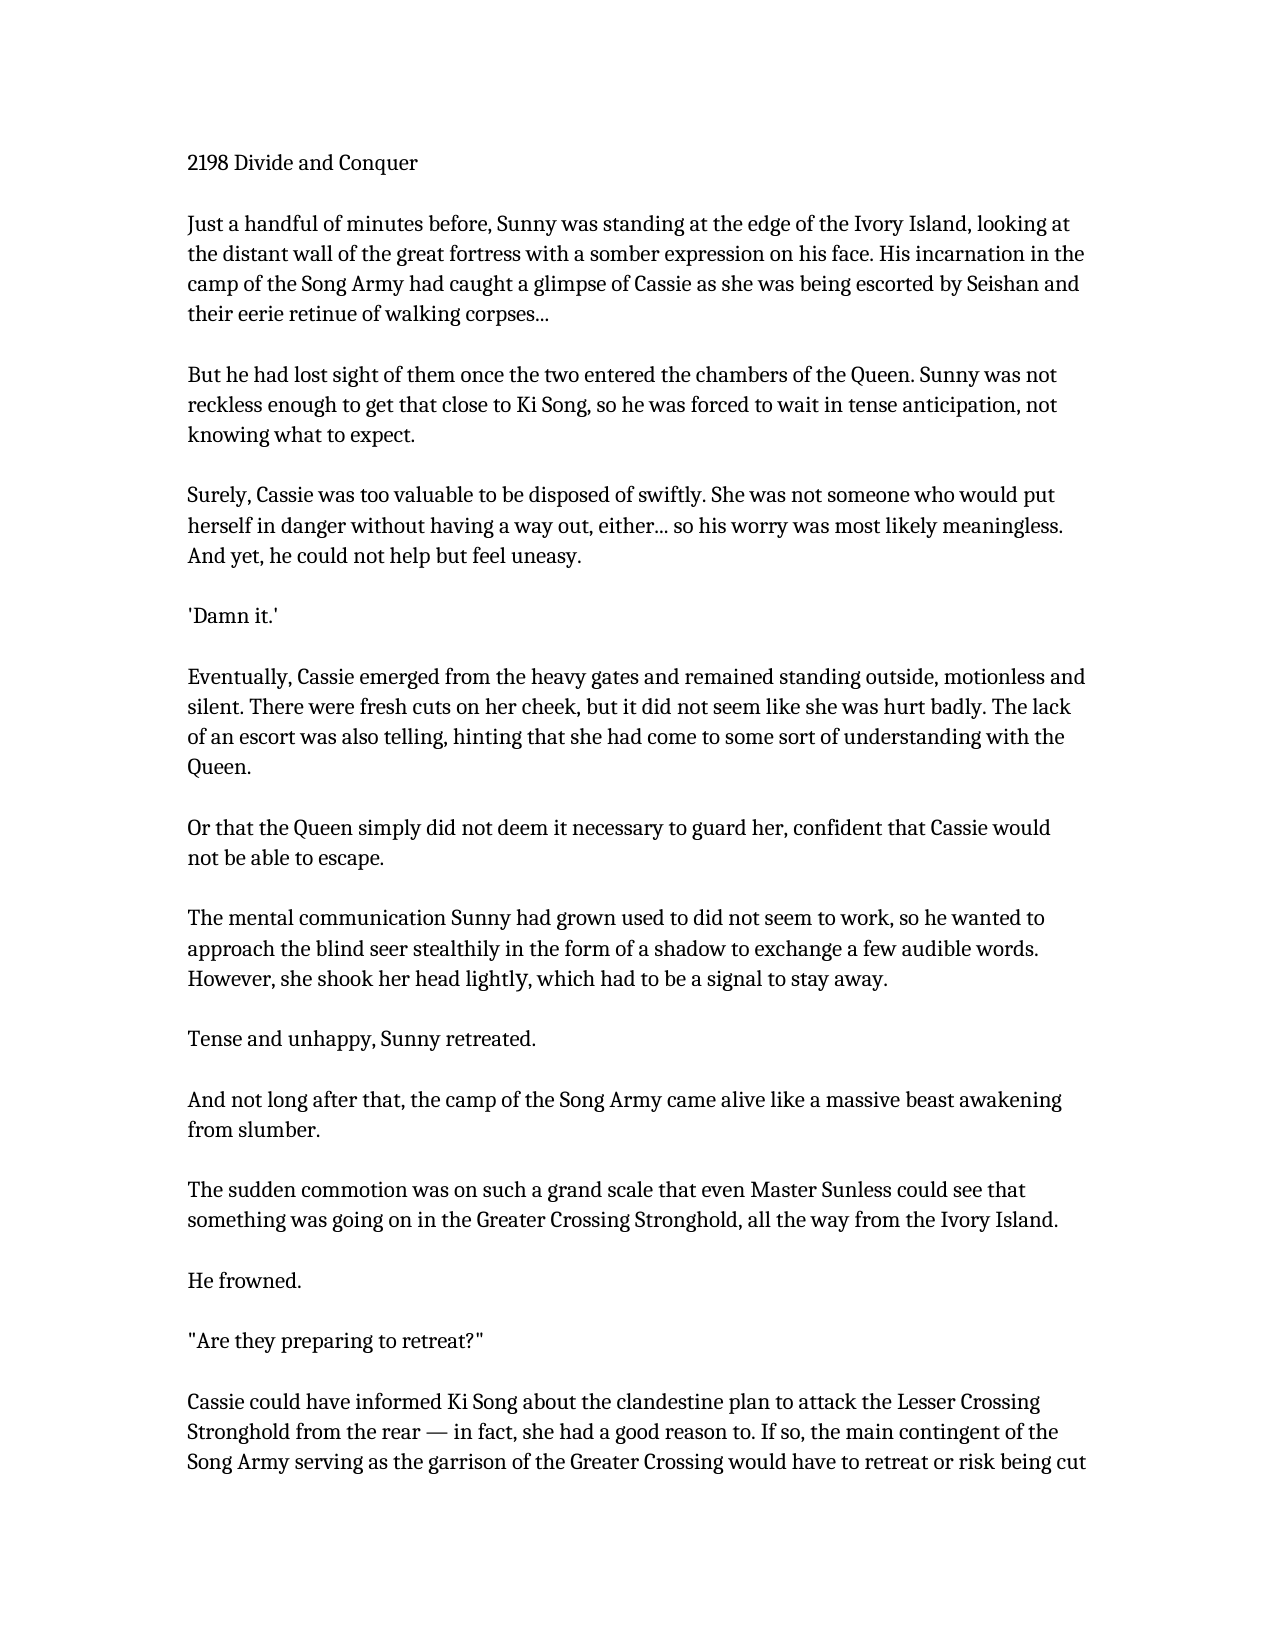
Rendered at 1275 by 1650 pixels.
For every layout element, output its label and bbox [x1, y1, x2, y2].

text [187, 150, 1087, 1475]
